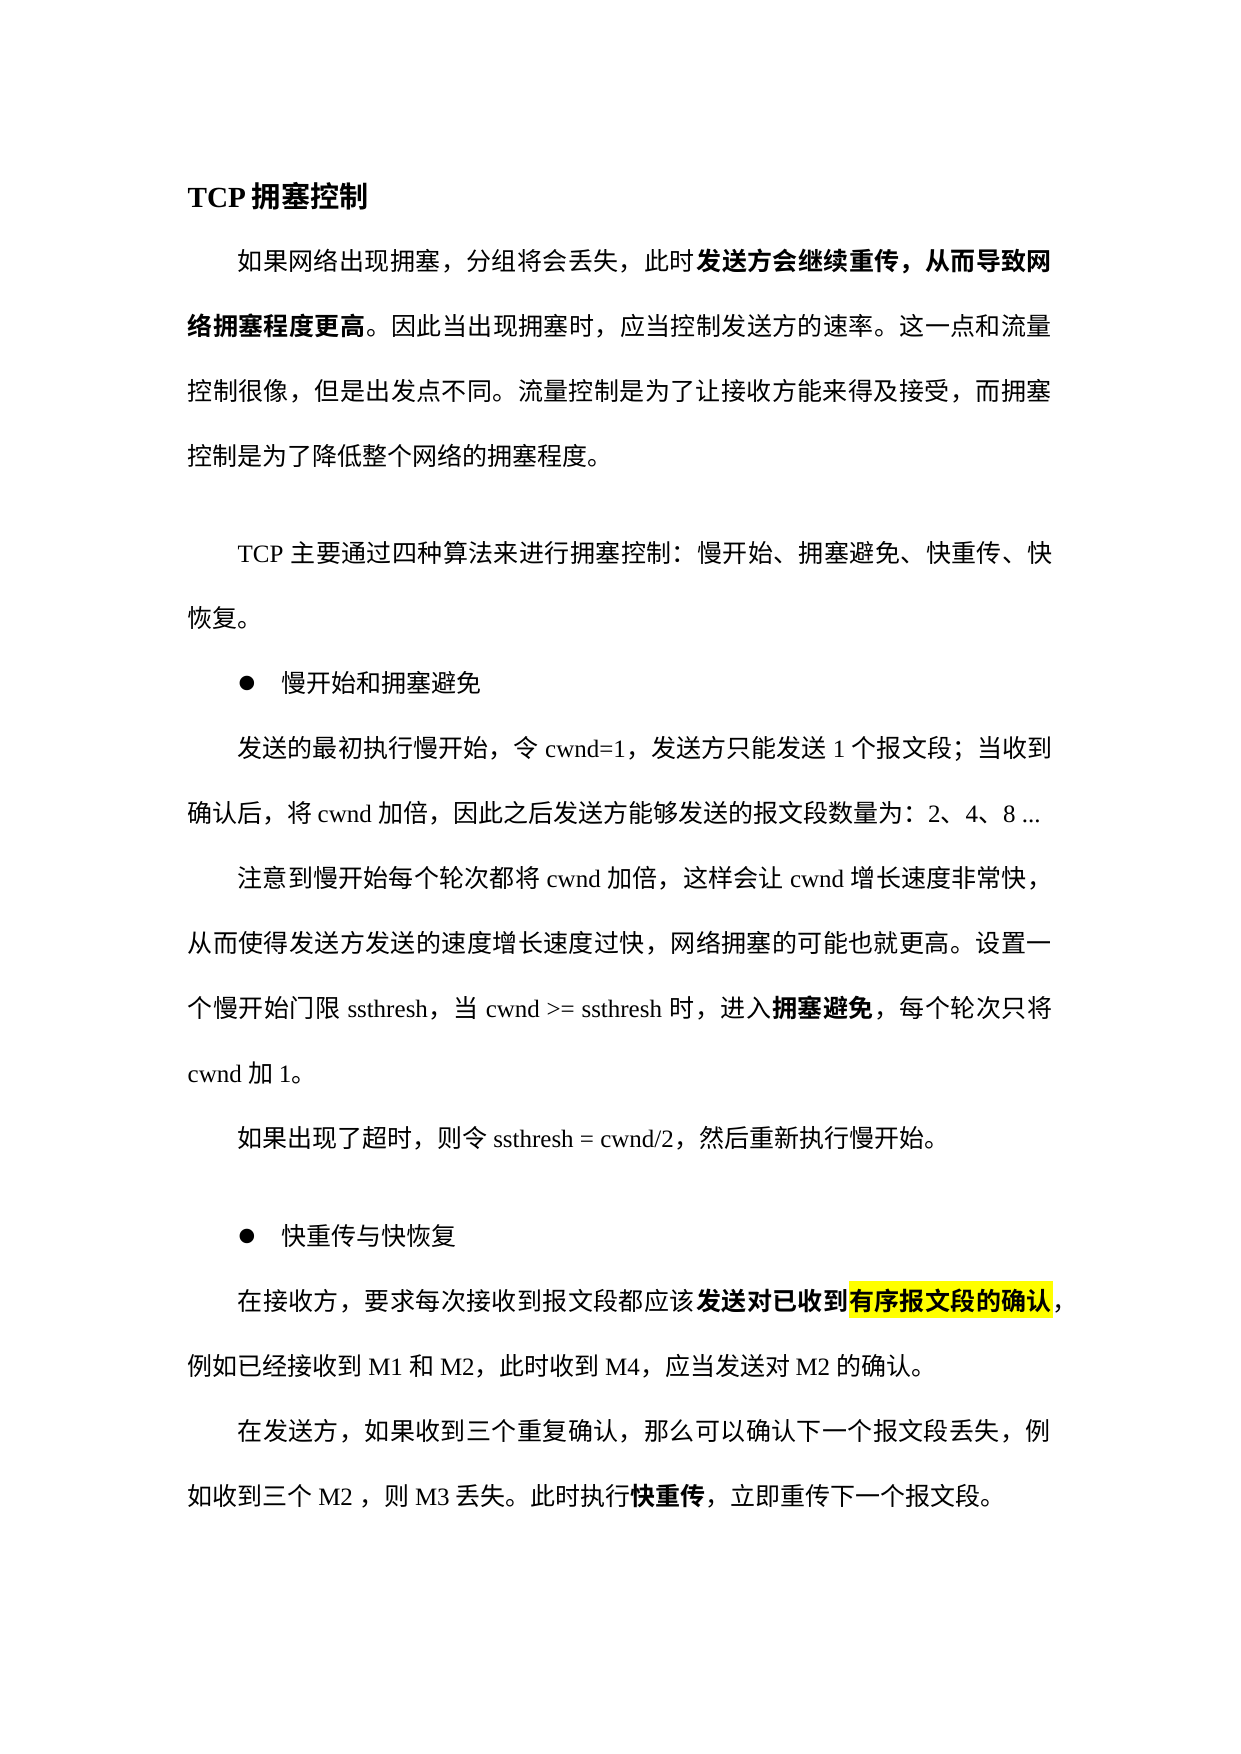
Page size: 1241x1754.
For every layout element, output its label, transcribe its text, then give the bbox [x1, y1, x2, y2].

subtitle TCP拥塞控制 [187, 162, 1053, 227]
text 注意到慢开始每个轮次都将 cwnd 加倍，这样会让 cwnd 增长速度非常快，从而使得发送方发送的速度增长速度过快，网络拥塞的可能也就更高。设置一个慢开始门限 ssthresh，当 cwnd >= ssthresh 时，进入拥塞避免，每个轮次只将 cwnd 加 1。 [187, 844, 1053, 1104]
list 慢开始和拥塞避免 [237, 649, 1053, 714]
text TCP 主要通过四种算法来进行拥塞控制：慢开始、拥塞避免、快重传、快恢复。 [187, 519, 1053, 649]
text 如果网络出现拥塞，分组将会丢失，此时发送方会继续重传，从而导致网络拥塞程度更高。因此当出现拥塞时，应当控制发送方的速率。这一点和流量控制很像，但是出发点不同。流量控制是为了让接收方能来得及接受，而拥塞控制是为了降低整个网络的拥塞程度。 [187, 227, 1053, 487]
list 快重传与快恢复 [237, 1202, 1053, 1267]
text 发送的最初执行慢开始，令 cwnd=1，发送方只能发送 1 个报文段；当收到确认后，将cwnd 加倍，因此之后发送方能够发送的报文段数量为：2、4、8 ... [187, 714, 1053, 844]
text 在发送方，如果收到三个重复确认，那么可以确认下一个报文段丢失，例如收到三个 M2 ，则 M3 丢失。此时执行快重传，立即重传下一个报文段。 [187, 1397, 1053, 1527]
text 在接收方，要求每次接收到报文段都应该发送对已收到有序报文段的确认，例如已经接收到 M1 和 M2，此时收到 M4，应当发送对 M2 的确认。 [187, 1267, 1053, 1397]
text 如果出现了超时，则令 ssthresh = cwnd/2，然后重新执行慢开始。 [187, 1104, 1053, 1169]
